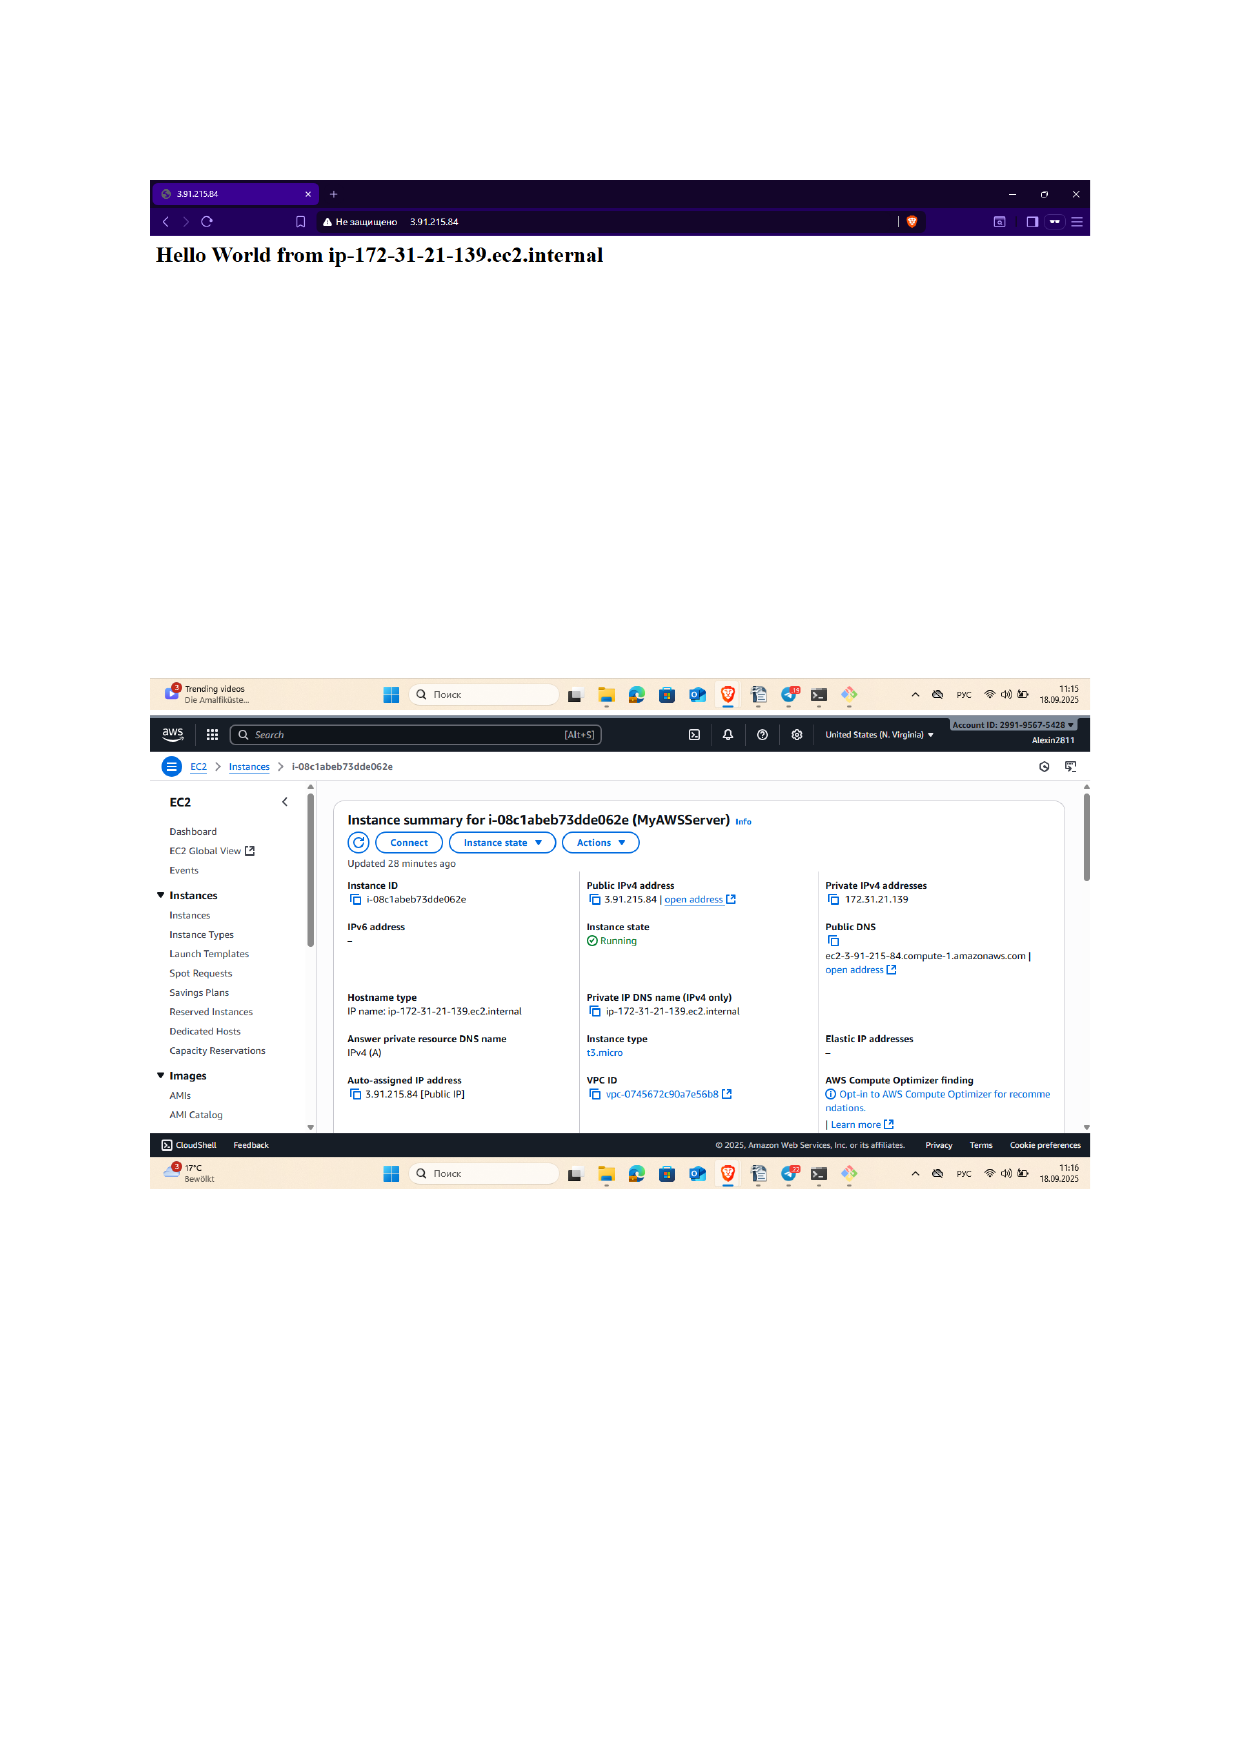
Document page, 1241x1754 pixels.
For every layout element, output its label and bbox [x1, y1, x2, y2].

picture [150, 713, 1091, 1189]
picture [150, 180, 1091, 710]
